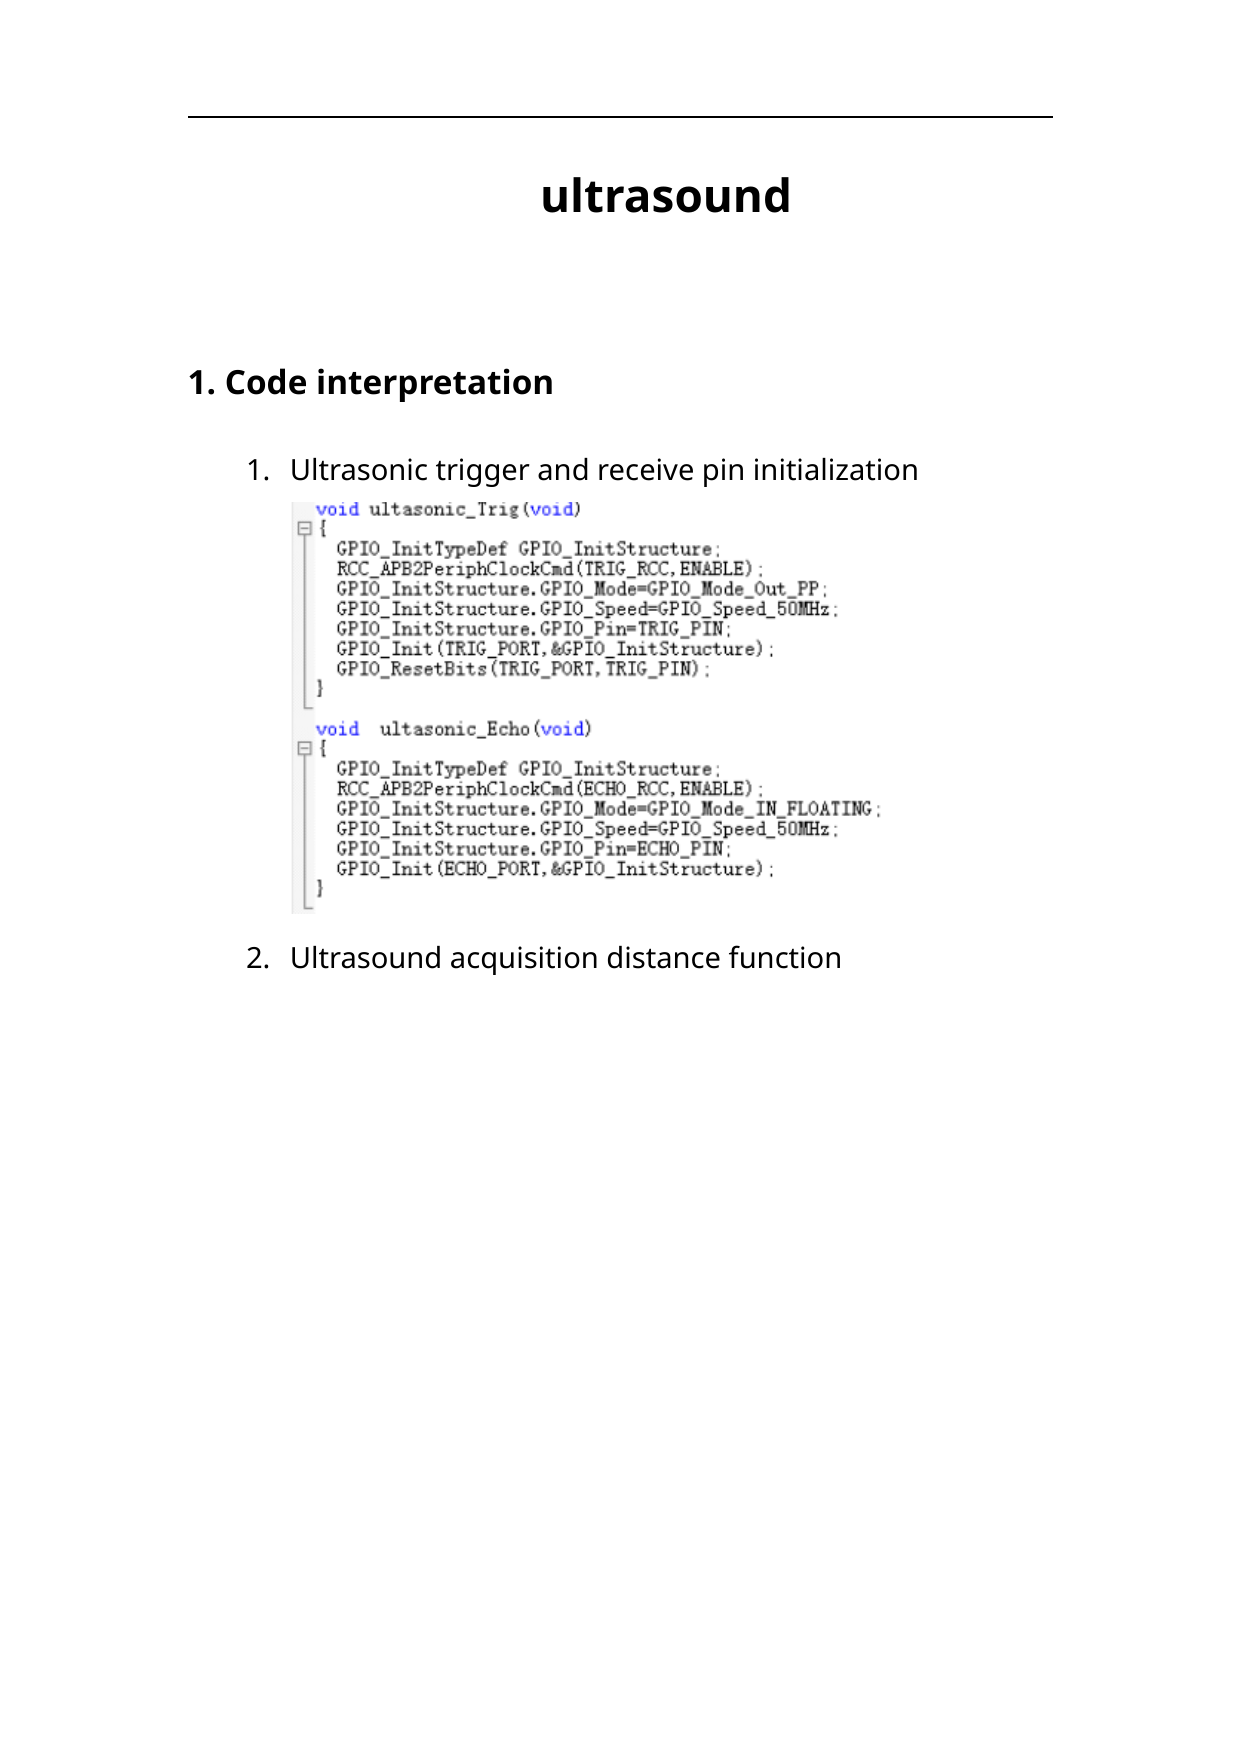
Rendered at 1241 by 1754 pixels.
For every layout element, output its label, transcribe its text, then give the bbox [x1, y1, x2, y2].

picture [289, 502, 1155, 914]
list Ultrasound acquisition distance function [246, 924, 1053, 989]
subtitle ultrasound [187, 162, 1053, 227]
subtitle 1. Code interpretation [187, 349, 1053, 414]
